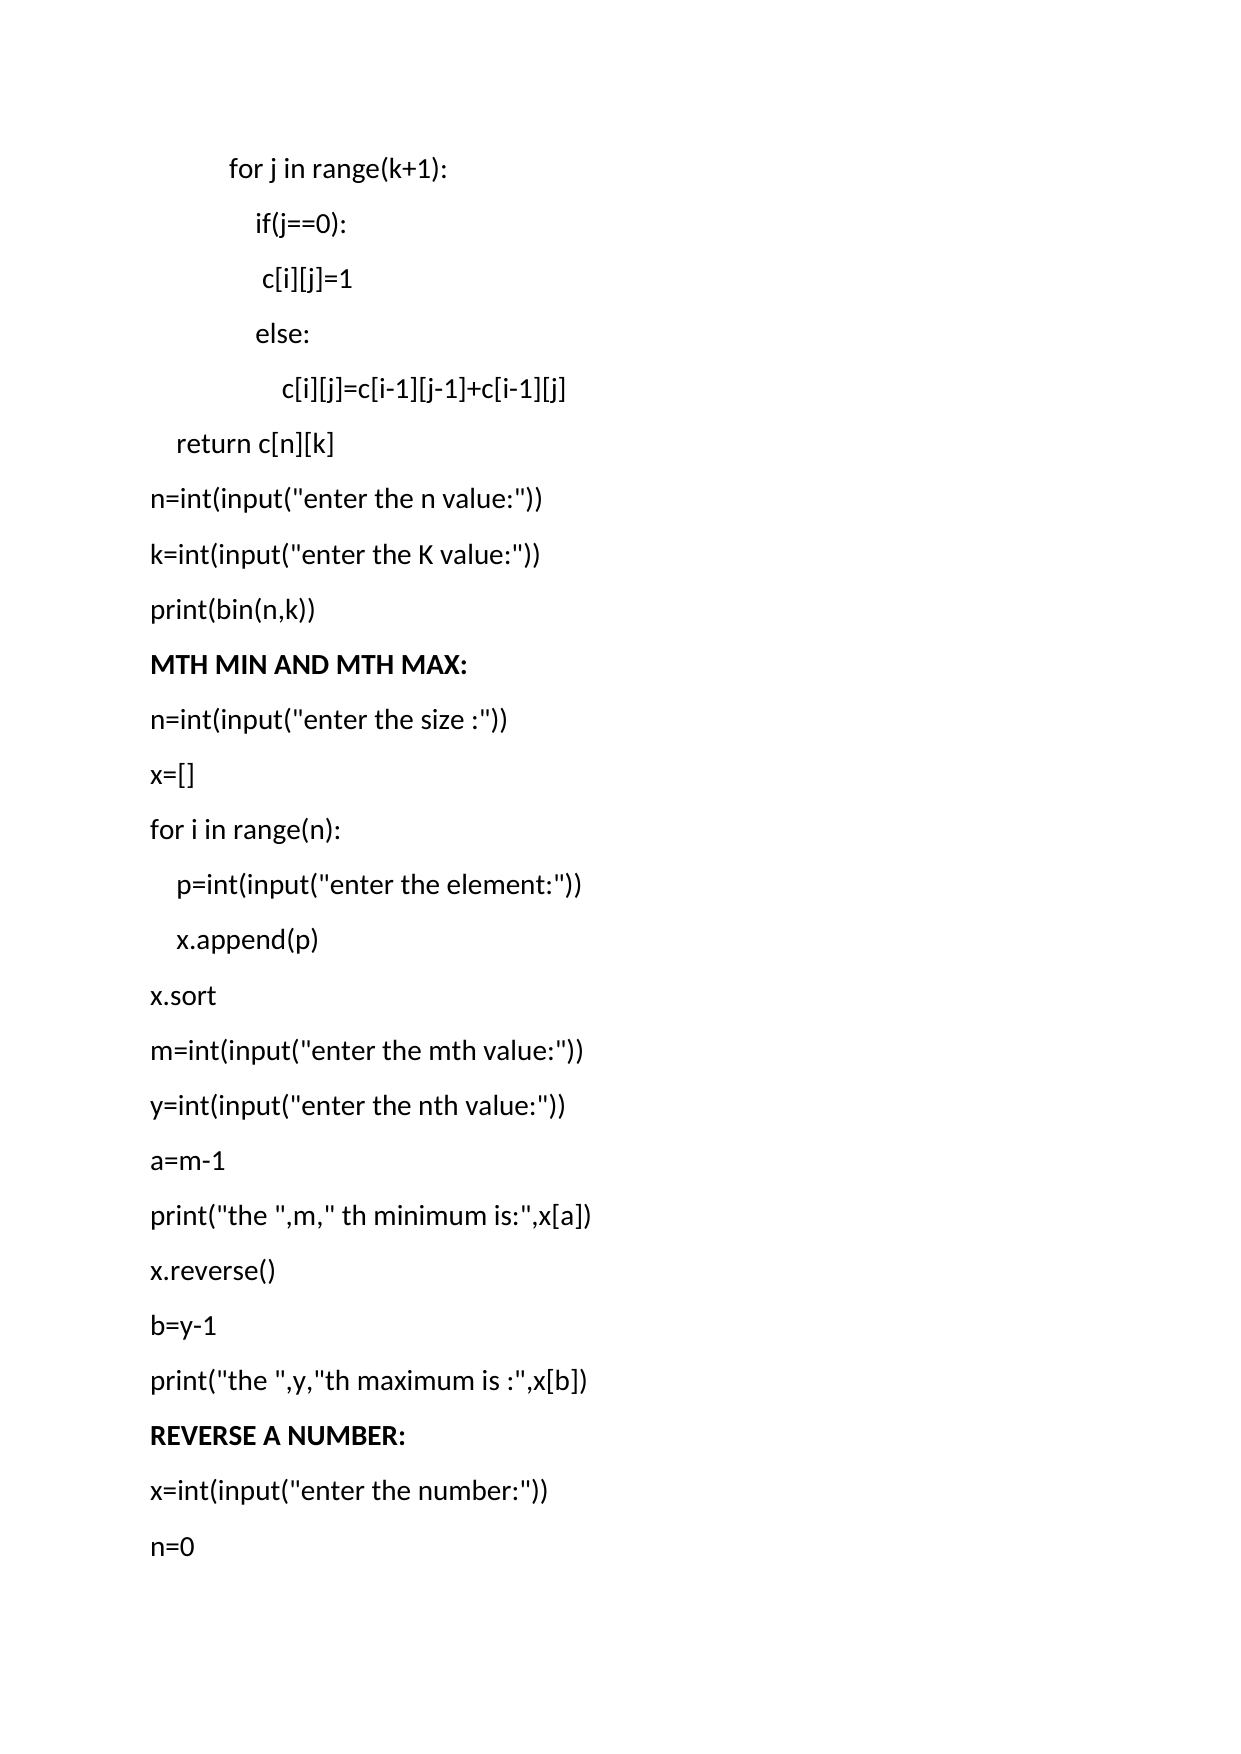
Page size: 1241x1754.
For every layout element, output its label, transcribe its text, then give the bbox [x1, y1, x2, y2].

text x.append(p) [150, 921, 1090, 957]
text x.sort [150, 977, 1090, 1012]
text k=int(input("enter the K value:")) [150, 536, 1090, 571]
text p=int(input("enter the element:")) [150, 866, 1090, 902]
text n=int(input("enter the size :")) [150, 701, 1090, 737]
text if(j==0): [150, 205, 1090, 241]
text x=[] [150, 756, 1090, 792]
text a=m-1 [150, 1142, 1090, 1177]
text m=int(input("enter the mth value:")) [150, 1032, 1090, 1067]
text print("the ",m," th minimum is:",x[a]) [150, 1197, 1090, 1233]
text print("the ",y,"th maximum is :",x[b]) [150, 1362, 1090, 1398]
text n=int(input("enter the n value:")) [150, 481, 1090, 516]
text REVERSE A NUMBER: [150, 1417, 1090, 1453]
text y=int(input("enter the nth value:")) [150, 1087, 1090, 1122]
text print(bin(n,k)) [150, 591, 1090, 626]
text MTH MIN AND MTH MAX: [150, 646, 1090, 682]
text n=0 [150, 1528, 1090, 1563]
text x=int(input("enter the number:")) [150, 1472, 1090, 1508]
text c[i][j]=c[i-1][j-1]+c[i-1][j] [150, 370, 1090, 406]
text for j in range(k+1): [150, 150, 1090, 186]
text x.reverse() [150, 1252, 1090, 1288]
text c[i][j]=1 [150, 260, 1090, 296]
text b=y-1 [150, 1307, 1090, 1343]
text else: [150, 315, 1090, 351]
text return c[n][k] [150, 426, 1090, 461]
text for i in range(n): [150, 811, 1090, 847]
